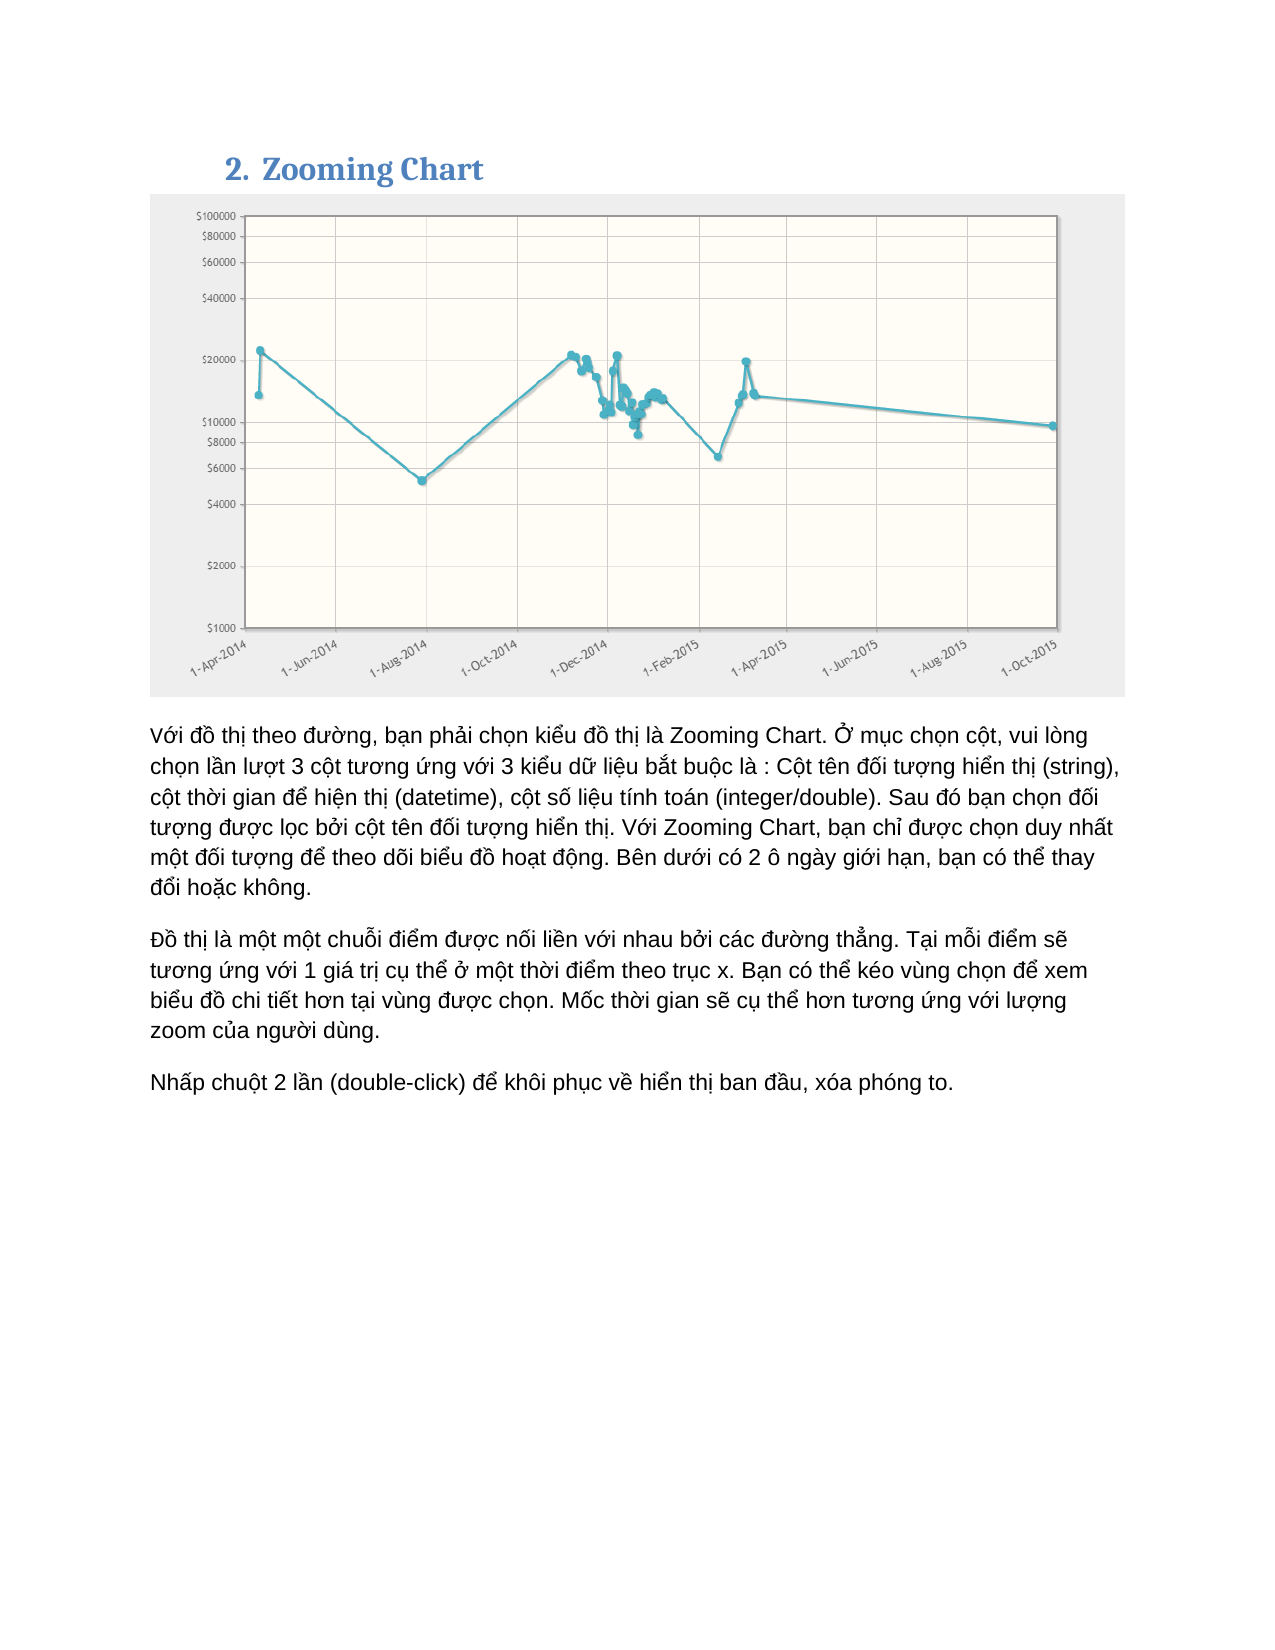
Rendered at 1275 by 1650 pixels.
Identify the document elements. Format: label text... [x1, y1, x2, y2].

text Đồ thị là một một chuỗi điểm được nối liền với nhau bởi các đường thẳng. Tại mỗi điểm sẽ tương ứng với 1 giá trị cụ thể ở một thời điểm theo trục x. Bạn có thể kéo vùng chọn để xem biểu đồ chi tiết hơn tại vùng được chọn. Mốc thời gian sẽ cụ thể hơn tương ứng với lượng zoom của người dùng. [150, 925, 1125, 1044]
text Với đồ thị theo đường, bạn phải chọn kiểu đồ thị là Zooming Chart. Ở mục chọn cột, vui lòng chọn lần lượt 3 cột tương ứng với 3 kiểu dữ liệu bắt buộc là : Cột tên đối tượng hiển thị (string), cột thời gian để hiện thị (datetime), cột số liệu tính toán (integer/double). Sau đó bạn chọn đối tượng được lọc bởi cột tên đối tượng hiển thị. Với Zooming Chart, bạn chỉ được chọn duy nhất một đối tượng để theo dõi biểu đồ hoạt động. Bên dưới có 2 ô ngày giới hạn, bạn có thể thay đổi hoặc không. [150, 721, 1125, 901]
text Nhấp chuột 2 lần (double-click) để khôi phục về hiển thị ban đầu, xóa phóng to. [150, 1068, 1125, 1095]
picture [150, 194, 1125, 697]
subtitle Zooming Chart [225, 150, 1125, 188]
